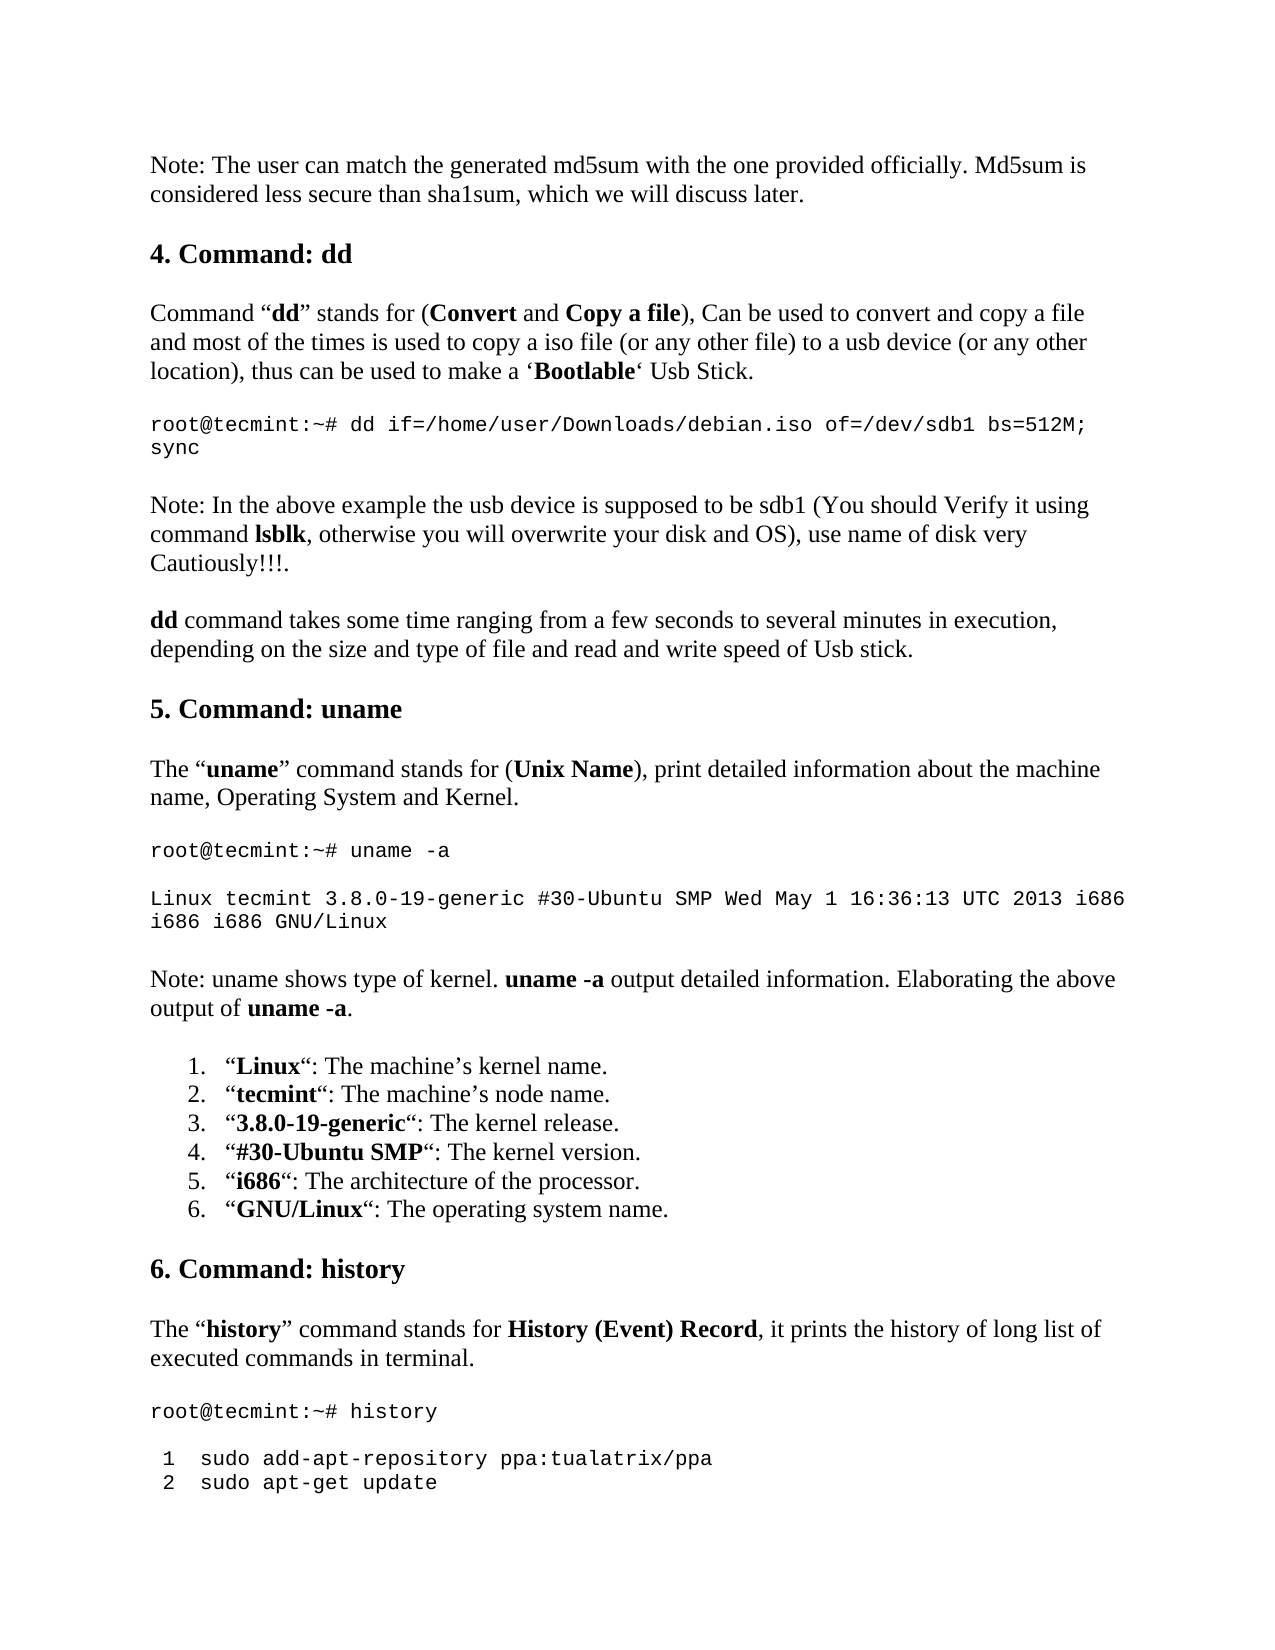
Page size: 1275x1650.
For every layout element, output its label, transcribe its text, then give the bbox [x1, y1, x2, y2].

text 4. Command: dd [150, 237, 1125, 269]
text Linux tecmint 3.8.0-19-generic #30-Ubuntu SMP Wed May 1 16:36:13 UTC 2013 i686 i686 i686 GNU/Linux [150, 888, 1125, 935]
text dd command takes some time ranging from a few seconds to several minutes in execution, depending on the size and type of file and read and write speed of Usb stick. [150, 606, 1125, 663]
text Note: uname shows type of kernel. uname -a output detailed information. Elaborating the above output of uname -a. [150, 964, 1125, 1022]
list “#30-Ubuntu SMP“: The kernel version. [187, 1137, 1125, 1166]
text Note: The user can match the generated md5sum with the one provided officially. Md5sum is considered less secure than sha1sum, which we will discuss later. [150, 150, 1125, 207]
list “tecmint“: The machine’s node name. [187, 1079, 1125, 1108]
text The “history” command stands for History (Event) Record, it prints the history of long list of executed commands in terminal. [150, 1314, 1125, 1372]
text Note: In the above example the usb device is supposed to be sdb1 (You should Verify it using command lsblk, otherwise you will overwrite your disk and OS), use name of disk very Cautiously!!!. [150, 490, 1125, 576]
text 1 sudo add-apt-repository ppa:tualatrix/ppa [150, 1448, 1125, 1472]
text root@tecmint:~# dd if=/home/user/Downloads/debian.iso of=/dev/sdb1 bs=512M; sync [150, 414, 1125, 461]
text The “uname” command stands for (Unix Name), print detailed information about the machine name, Operating System and Kernel. [150, 754, 1125, 811]
text root@tecmint:~# uname -a [150, 840, 1125, 864]
list “i686“: The architecture of the processor. [187, 1166, 1125, 1194]
text 5. Command: uname [150, 692, 1125, 724]
list “GNU/Linux“: The operating system name. [187, 1194, 1125, 1223]
text 6. Command: history [150, 1252, 1125, 1285]
list “Linux“: The machine’s kernel name. [187, 1051, 1125, 1079]
list “3.8.0-19-generic“: The kernel release. [187, 1108, 1125, 1137]
text 2 sudo apt-get update [150, 1472, 1125, 1495]
text root@tecmint:~# history [150, 1401, 1125, 1424]
text Command “dd” stands for (Convert and Copy a file), Can be used to convert and copy a file and most of the times is used to copy a iso file (or any other file) to a usb device (or any other location), thus can be used to make a ‘Bootlable‘ Usb Stick. [150, 298, 1125, 384]
